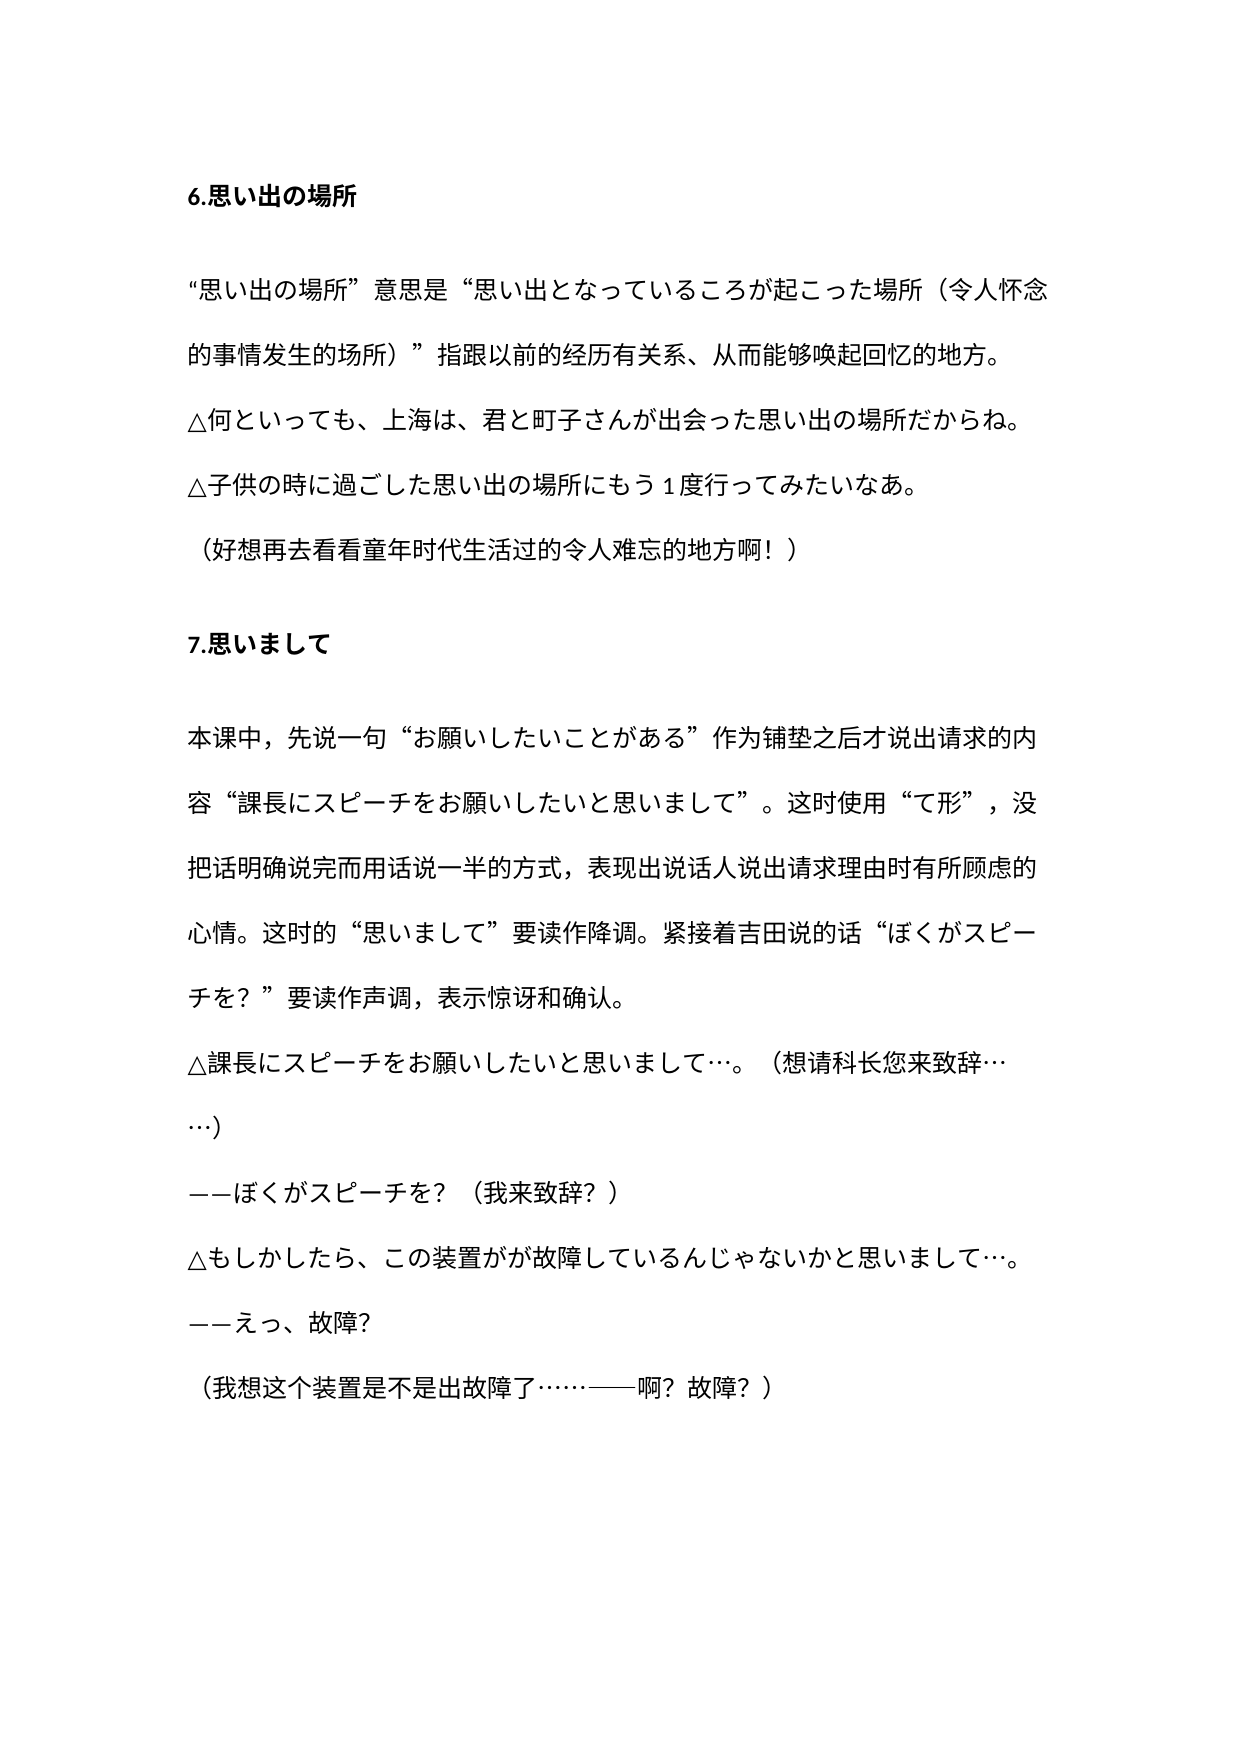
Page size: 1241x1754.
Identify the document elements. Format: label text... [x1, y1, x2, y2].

text 6.思い出の場所 [187, 162, 1053, 227]
text 本课中，先说一句“お願いしたいことがある”作为铺垫之后才说出请求的内容“課長にスピーチをお願いしたいと思いまして”。这时使用“て形”，没把话明确说完而用话说一半的方式，表现出说话人说出请求理由时有所顾虑的心情。这时的“思いまして”要读作降调。紧接着吉田说的话“ぼくがスピーチを？”要读作声调，表示惊讶和确认。 △課長にスピーチをお願いしたいと思いまして…。（想请科长您来致辞……） ——ぼくがスピーチを？（我来致辞？） △もしかしたら、この装置がが故障しているんじゃないかと思いまして…。 ——えっ、故障？ （我想这个装置是不是出故障了……——啊？故障？） [187, 704, 1053, 1419]
text “思い出の場所”意思是“思い出となっているころが起こった場所（令人怀念的事情发生的场所）”指跟以前的经历有关系、从而能够唤起回忆的地方。 △何といっても、上海は、君と町子さんが出会った思い出の場所だからね。 △子供の時に過ごした思い出の場所にもう1度行ってみたいなあ。 （好想再去看看童年时代生活过的令人难忘的地方啊！） [187, 256, 1053, 581]
text 7.思いまして [187, 610, 1053, 675]
